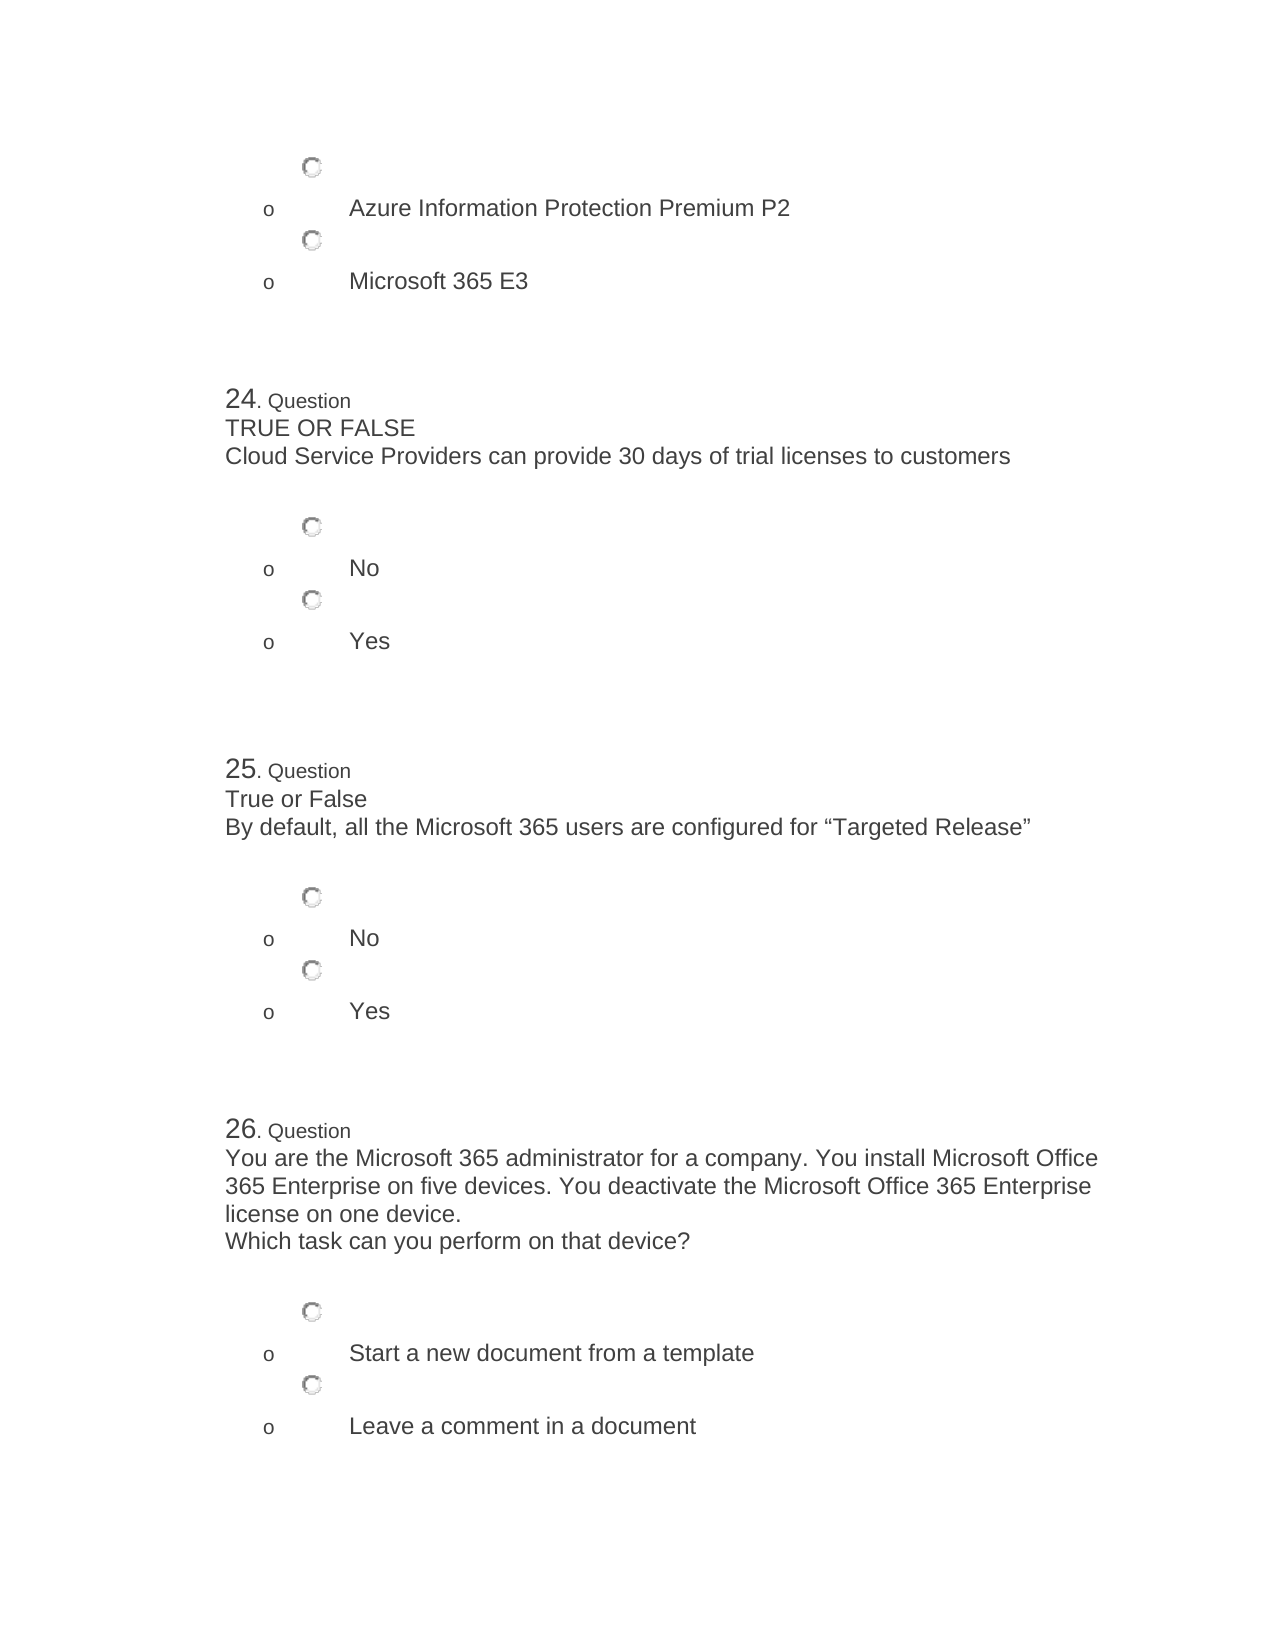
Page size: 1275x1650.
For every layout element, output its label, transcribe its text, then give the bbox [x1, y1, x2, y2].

list Yes [262, 953, 1125, 1026]
list Yes [262, 583, 1125, 656]
text 24. Question [225, 382, 1125, 414]
list No [262, 509, 1125, 583]
text True or False By default, all the Microsoft 365 users are configured for “Targeted Release” [225, 785, 1125, 840]
text 25. Question [225, 752, 1125, 785]
text 26. Question [225, 1112, 1125, 1144]
list Microsoft 365 E3 [262, 223, 1125, 296]
text You are the Microsoft 365 administrator for a company. You install Microsoft Office 365 Enterprise on five devices. You deactivate the Microsoft Office 365 Enterprise license on one device. Which task can you perform on that device? [225, 1144, 1125, 1255]
list Start a new document from a template [262, 1295, 1125, 1368]
text TRUE OR FALSE Cloud Service Providers can provide 30 days of trial licenses to customers [225, 414, 1125, 469]
list Leave a comment in a document [262, 1368, 1125, 1441]
list Azure Information Protection Premium P2 [262, 150, 1125, 223]
list No [262, 880, 1125, 953]
